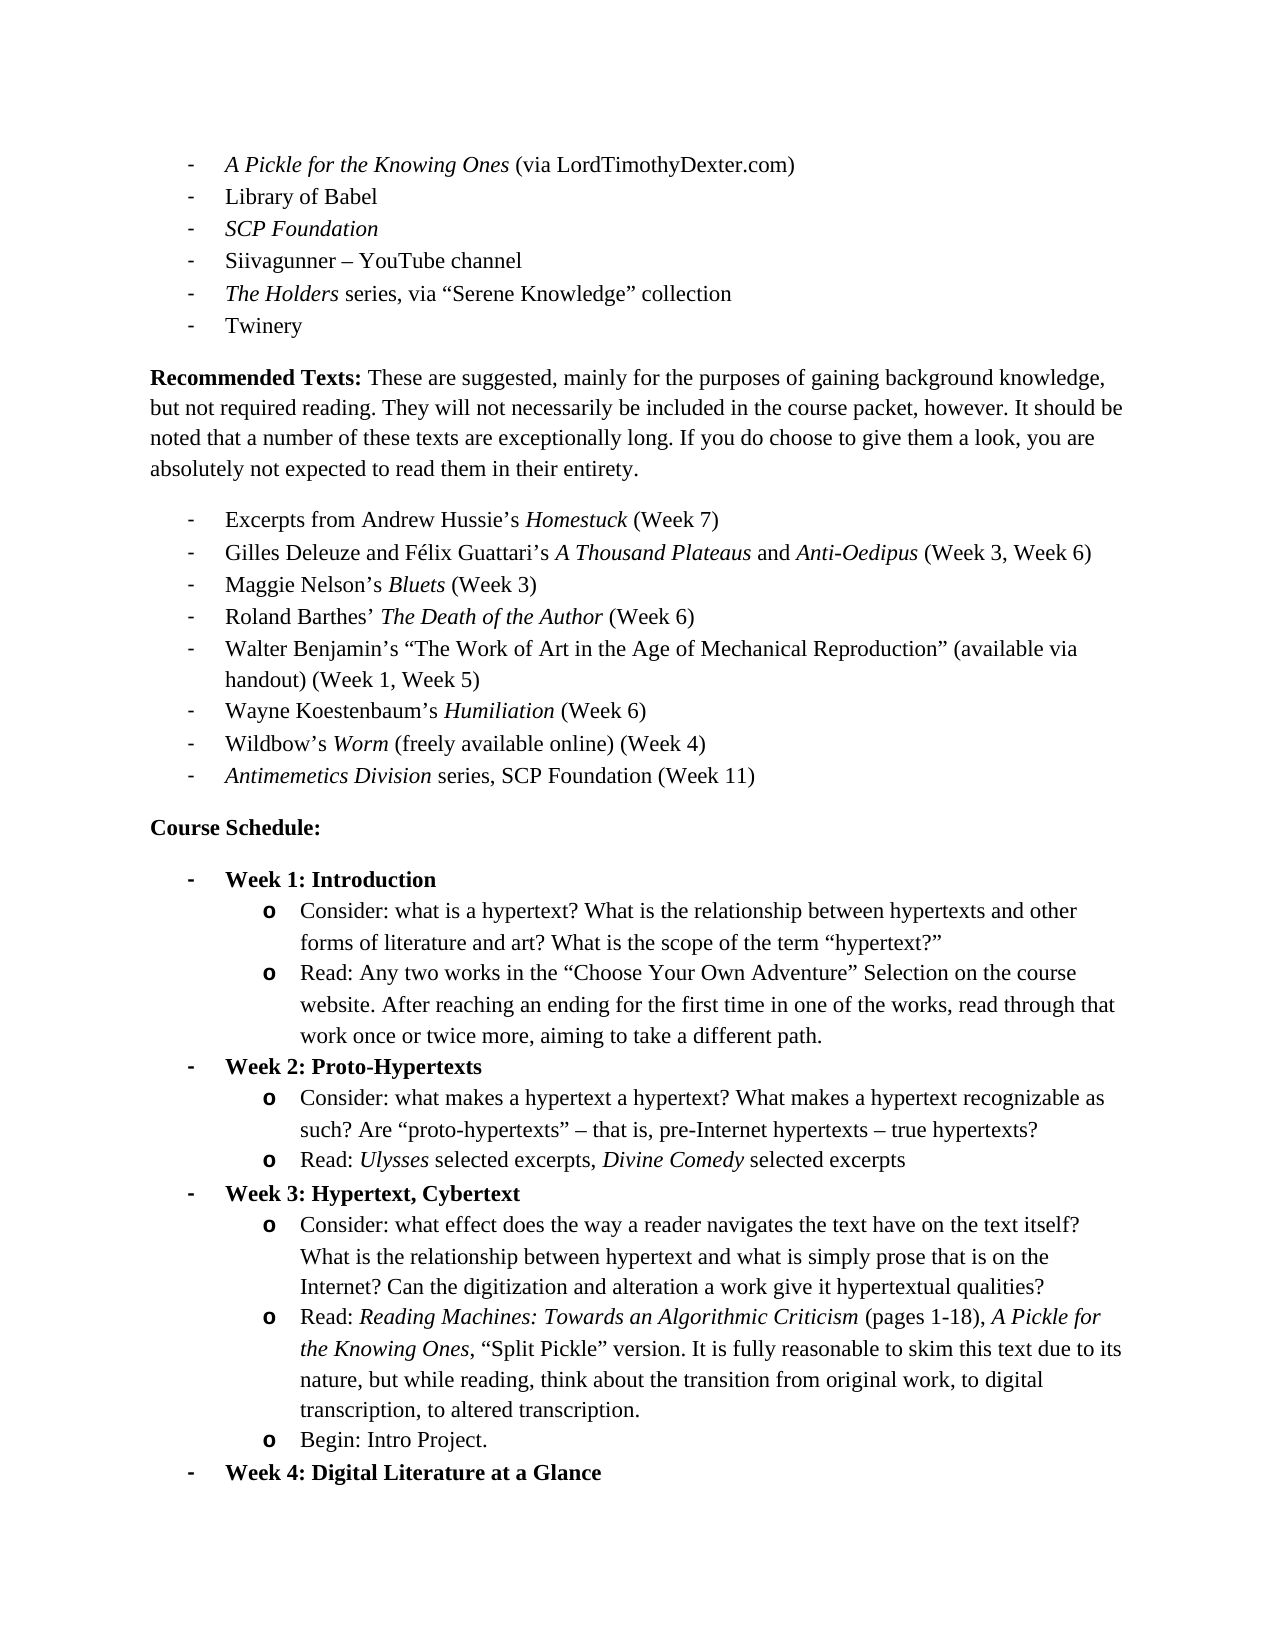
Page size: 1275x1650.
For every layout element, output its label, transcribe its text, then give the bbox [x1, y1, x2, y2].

list Wayne Koestenbaum’s Humiliation (Week 6) [187, 696, 1125, 724]
list Week 2: Proto-Hypertexts [187, 1052, 1125, 1080]
list Roland Barthes’ The Death of the Author (Week 6) [187, 602, 1125, 630]
list Maggie Nelson’s Bluets (Week 3) [187, 570, 1125, 598]
list Twinery [187, 311, 1125, 339]
list Week 1: Introduction [187, 865, 1125, 893]
list Read: Ulysses selected excerpts, Divine Comedy selected excerpts [262, 1146, 1125, 1174]
list Gilles Deleuze and Félix Guattari’s A Thousand Plateaus and Anti-Oedipus (Week 3, Week 6) [187, 538, 1125, 566]
list A Pickle for the Knowing Ones (via LordTimothyDexter.com) [187, 150, 1125, 178]
list Week 4: Digital Literature at a Glance [187, 1458, 1125, 1487]
list SCP Foundation [187, 214, 1125, 242]
list Excerpts from Andrew Hussie’s Homestuck (Week 7) [187, 506, 1125, 534]
list Read: Any two works in the “Choose Your Own Adventure” Selection on the course website. After reaching an ending for the first time in one of the works, read through that work once or twice more, aiming to take a different path. [262, 959, 1125, 1048]
list Begin: Intro Project. [262, 1426, 1125, 1454]
list Library of Babel [187, 182, 1125, 210]
list Consider: what makes a hypertext a hypertext? What makes a hypertext recognizable as such? Are “proto-hypertexts” – that is, pre-Internet hypertexts – true hypertexts? [262, 1084, 1125, 1142]
text Course Schedule: [150, 814, 1125, 840]
text Recommended Texts: These are suggested, mainly for the purposes of gaining background knowledge, but not required reading. They will not necessarily be included in the course packet, however. It should be noted that a number of these texts are exceptionally long. If you do choose to give them a look, you are absolutely not expected to read them in their entirety. [150, 364, 1125, 481]
list Read: Reading Machines: Towards an Algorithmic Criticism (pages 1-18), A Pickle for the Knowing Ones, “Split Pickle” version. It is fully reasonable to skim this text due to its nature, but while reading, think about the transition from original work, to digital transcription, to altered transcription. [262, 1303, 1125, 1422]
list The Holders series, via “Serene Knowledge” collection [187, 279, 1125, 307]
list Walter Benjamin’s “The Work of Art in the Age of Mechanical Reproduction” (available via handout) (Week 1, Week 5) [187, 634, 1125, 693]
list Consider: what is a hypertext? What is the relationship between hypertexts and other forms of literature and art? What is the scope of the term “hypertext?” [262, 897, 1125, 956]
list Consider: what effect does the way a reader navigates the text have on the text itself? What is the relationship between hypertext and what is simply prose that is on the Internet? Can the digitization and alteration a work give it hypertextual qualities? [262, 1211, 1125, 1299]
list Siivagunner – YouTube channel [187, 247, 1125, 274]
list Wildbow’s Worm (freely available online) (Week 4) [187, 729, 1125, 757]
list Week 3: Hypertext, Cybertext [187, 1179, 1125, 1207]
list Antimemetics Division series, SCP Foundation (Week 11) [187, 761, 1125, 789]
